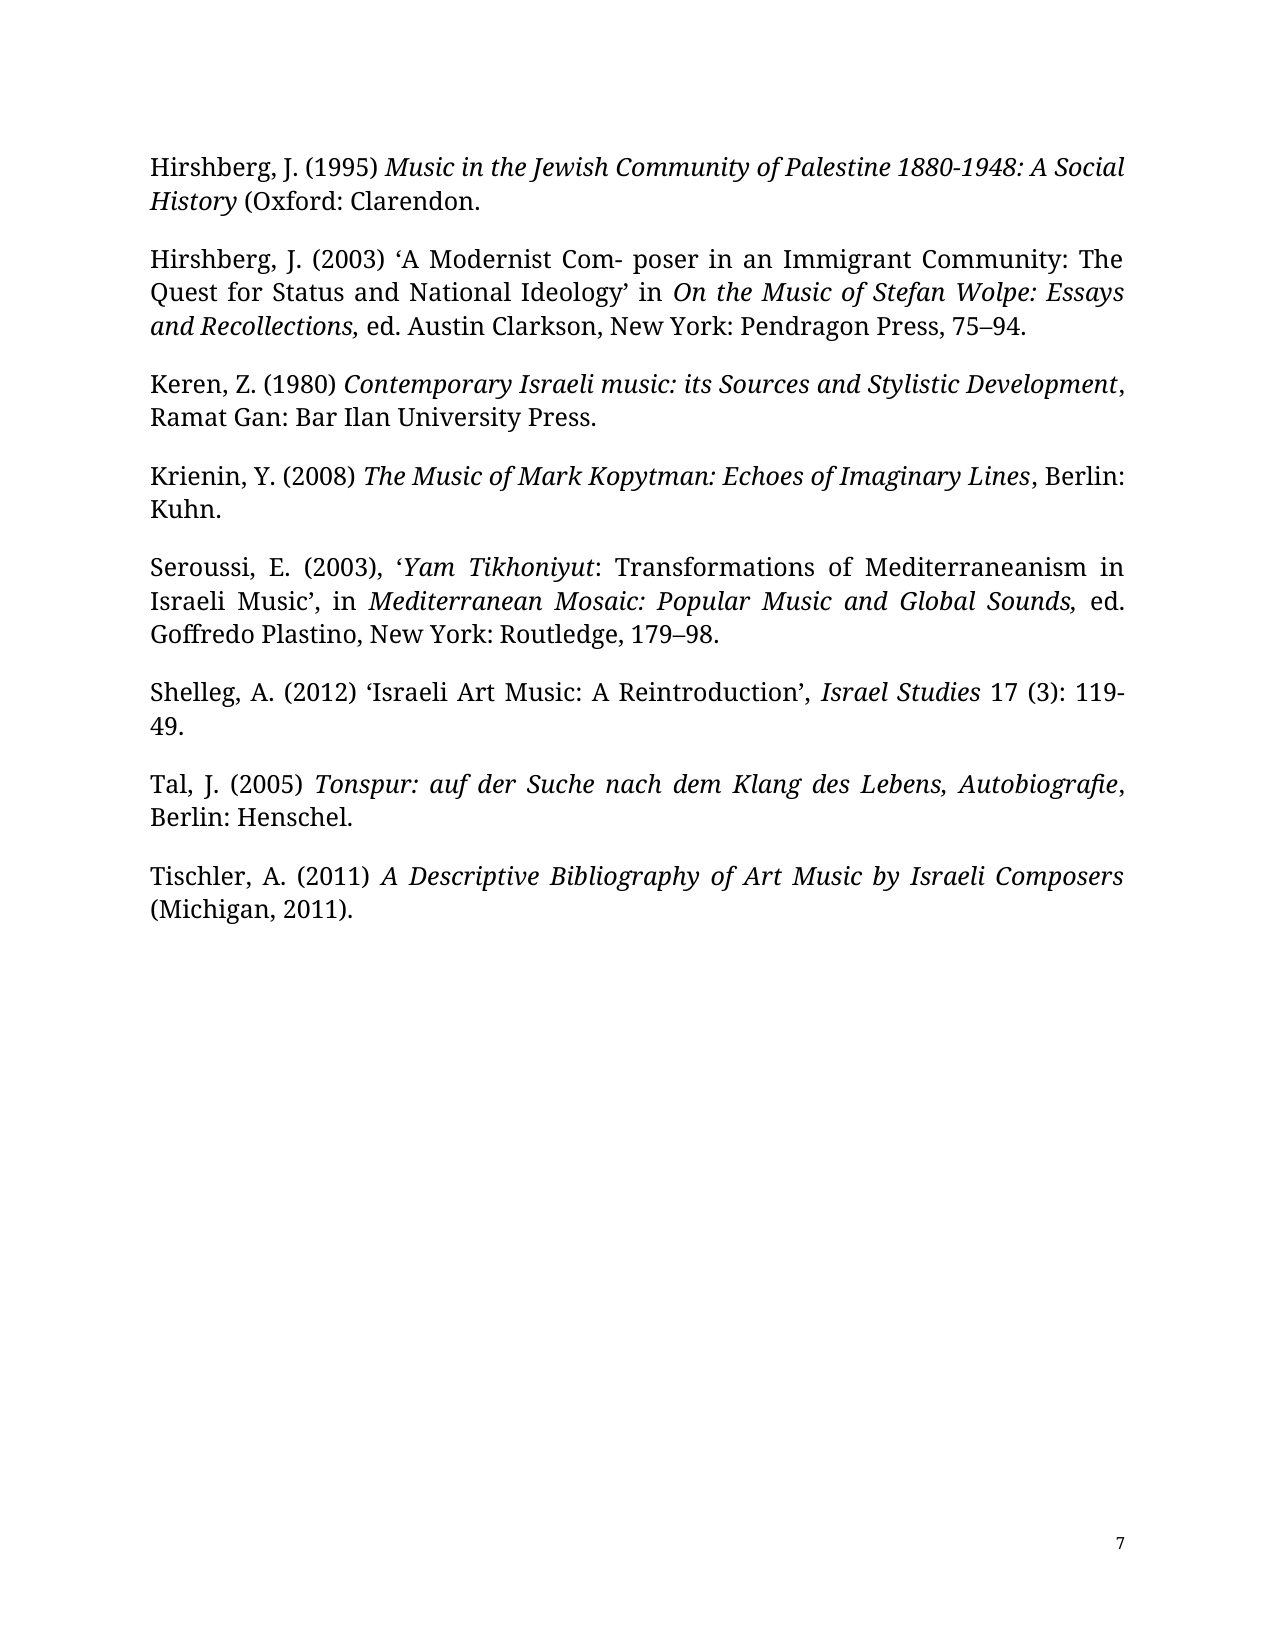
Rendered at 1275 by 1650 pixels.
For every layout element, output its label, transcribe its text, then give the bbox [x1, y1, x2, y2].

text Tischler, A. (2011) A Descriptive Bibliography of Art Music by Israeli Composers (Michigan, 2011). [150, 858, 1125, 925]
text Hirshberg, J. (2003) ‘A Modernist Com- poser in an Immigrant Community: The Quest for Status and National Ideology’ in On the Music of Stefan Wolpe: Essays and Recollections, ed. Austin Clarkson, New York: Pendragon Press, 75–94. [150, 242, 1125, 342]
text Krienin, Y. (2008) The Music of Mark Kopytman: Echoes of Imaginary Lines, Berlin: Kuhn. [150, 458, 1125, 525]
text Seroussi, E. (2003), ‘Yam Tikhoniyut: Transformations of Mediterraneanism in Israeli Music’, in Mediterranean Mosaic: Popular Music and Global Sounds, ed. Goffredo Plastino, New York: Routledge, 179–98. [150, 550, 1125, 650]
text Keren, Z. (1980) Contemporary Israeli music: its Sources and Stylistic Development, Ramat Gan: Bar Ilan University Press. [150, 367, 1125, 433]
text Hirshberg, J. (1995) Music in the Jewish Community of Palestine 1880-1948: A Social History (Oxford: Clarendon. [150, 150, 1125, 217]
text Tal, J. (2005) Tonspur: auf der Suche nach dem Klang des Lebens, Autobiografie, Berlin: Henschel. [150, 767, 1125, 833]
text Shelleg, A. (2012) ‘Israeli Art Music: A Reintroduction’, Israel Studies 17 (3): 119-49. [150, 675, 1125, 742]
